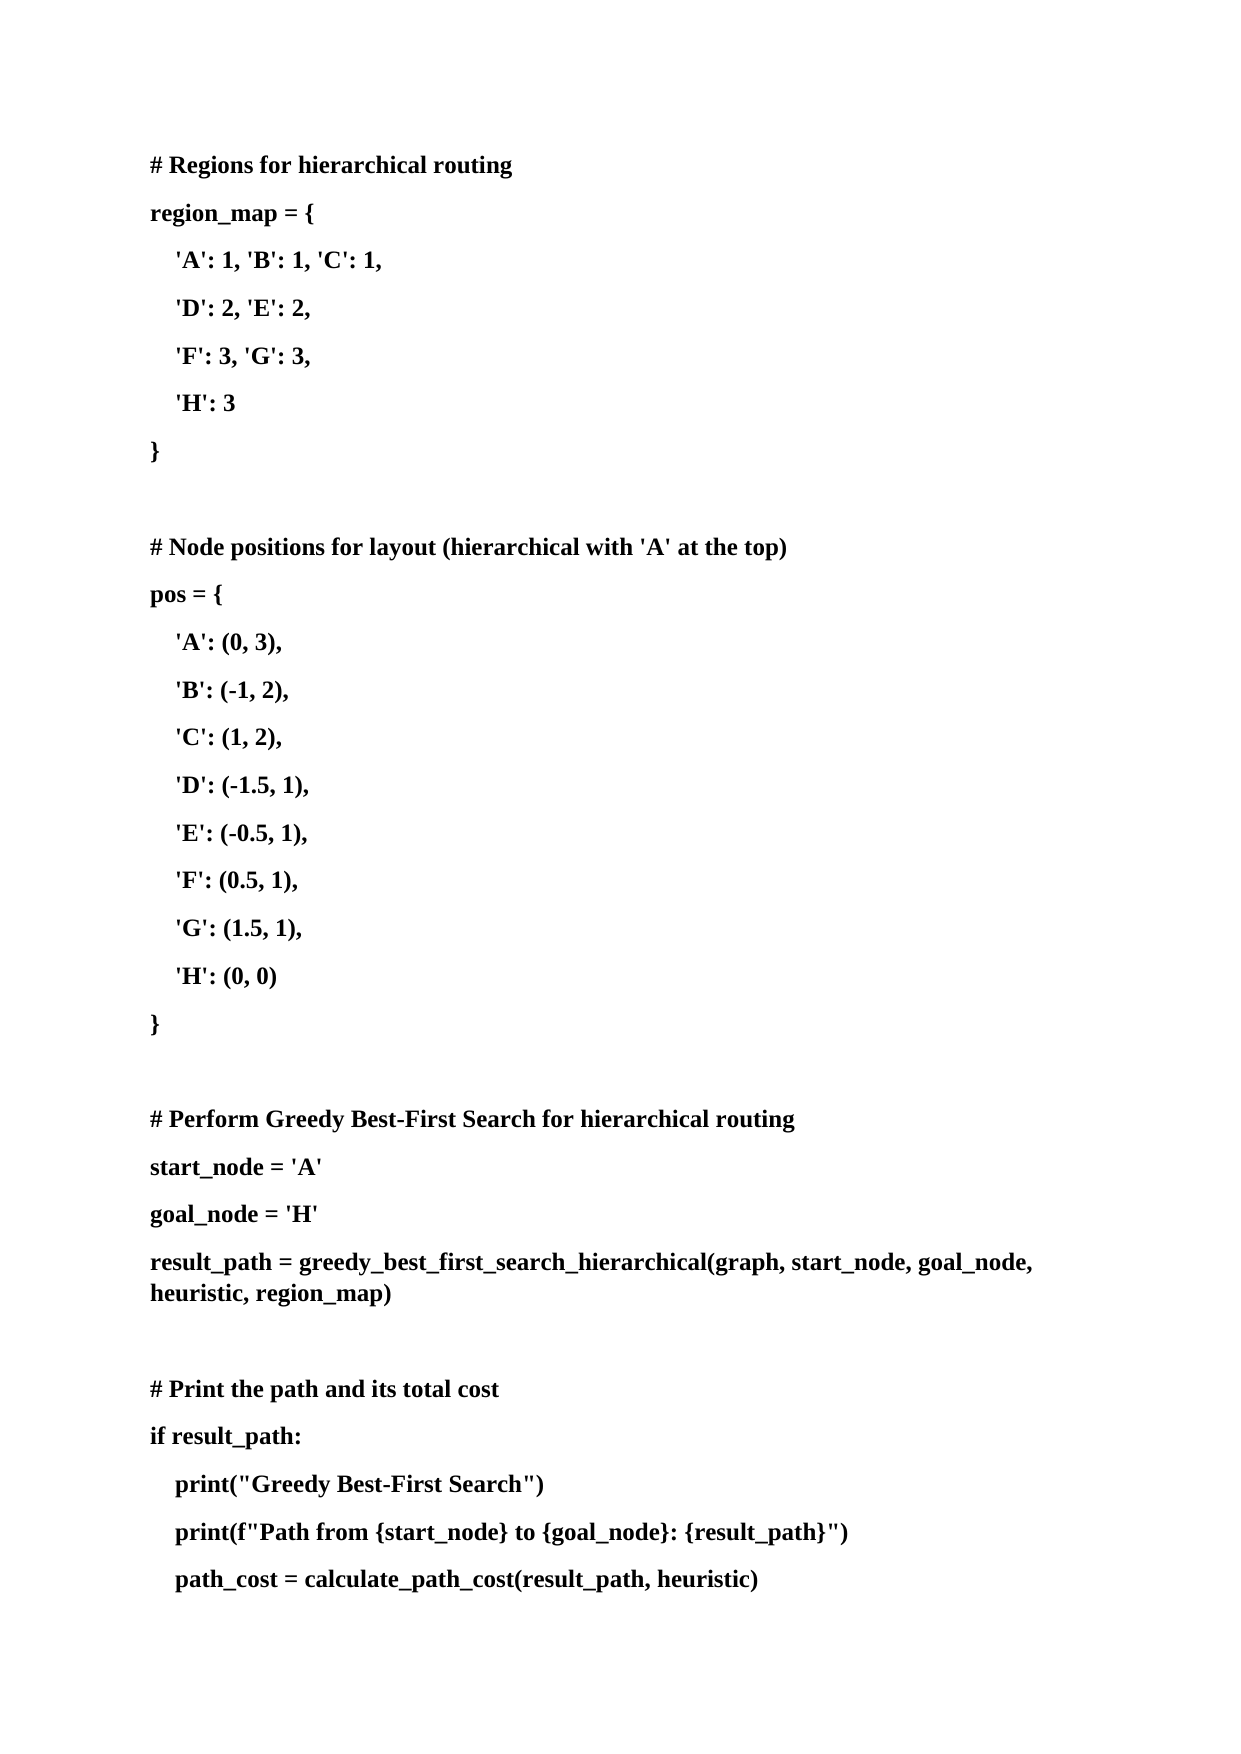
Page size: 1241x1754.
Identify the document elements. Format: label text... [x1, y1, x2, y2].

text path_cost = calculate_path_cost(result_path, heuristic) [150, 1564, 1090, 1593]
text if result_path: [150, 1421, 1090, 1450]
text # Regions for hierarchical routing [150, 150, 1090, 179]
text # Perform Greedy Best-First Search for hierarchical routing [150, 1104, 1090, 1133]
text } [150, 436, 1090, 465]
text 'C': (1, 2), [150, 722, 1090, 751]
text 'E': (-0.5, 1), [150, 818, 1090, 847]
text 'H': 3 [150, 388, 1090, 417]
text 'F': 3, 'G': 3, [150, 341, 1090, 369]
text 'D': (-1.5, 1), [150, 770, 1090, 799]
text print("Greedy Best-First Search") [150, 1469, 1090, 1498]
text pos = { [150, 579, 1090, 608]
text # Print the path and its total cost [150, 1374, 1090, 1402]
text 'A': (0, 3), [150, 627, 1090, 656]
text 'G': (1.5, 1), [150, 913, 1090, 942]
text goal_node = 'H' [150, 1199, 1090, 1228]
text 'B': (-1, 2), [150, 675, 1090, 703]
text print(f"Path from {start_node} to {goal_node}: {result_path}") [150, 1517, 1090, 1546]
text 'A': 1, 'B': 1, 'C': 1, [150, 245, 1090, 274]
text start_node = 'A' [150, 1152, 1090, 1181]
text 'D': 2, 'E': 2, [150, 293, 1090, 322]
text # Node positions for layout (hierarchical with 'A' at the top) [150, 532, 1090, 560]
text } [150, 1009, 1090, 1037]
text 'F': (0.5, 1), [150, 866, 1090, 894]
text 'H': (0, 0) [150, 961, 1090, 990]
text result_path = greedy_best_first_search_hierarchical(graph, start_node, goal_node, heuristic, region_map) [150, 1247, 1090, 1307]
text region_map = { [150, 198, 1090, 226]
